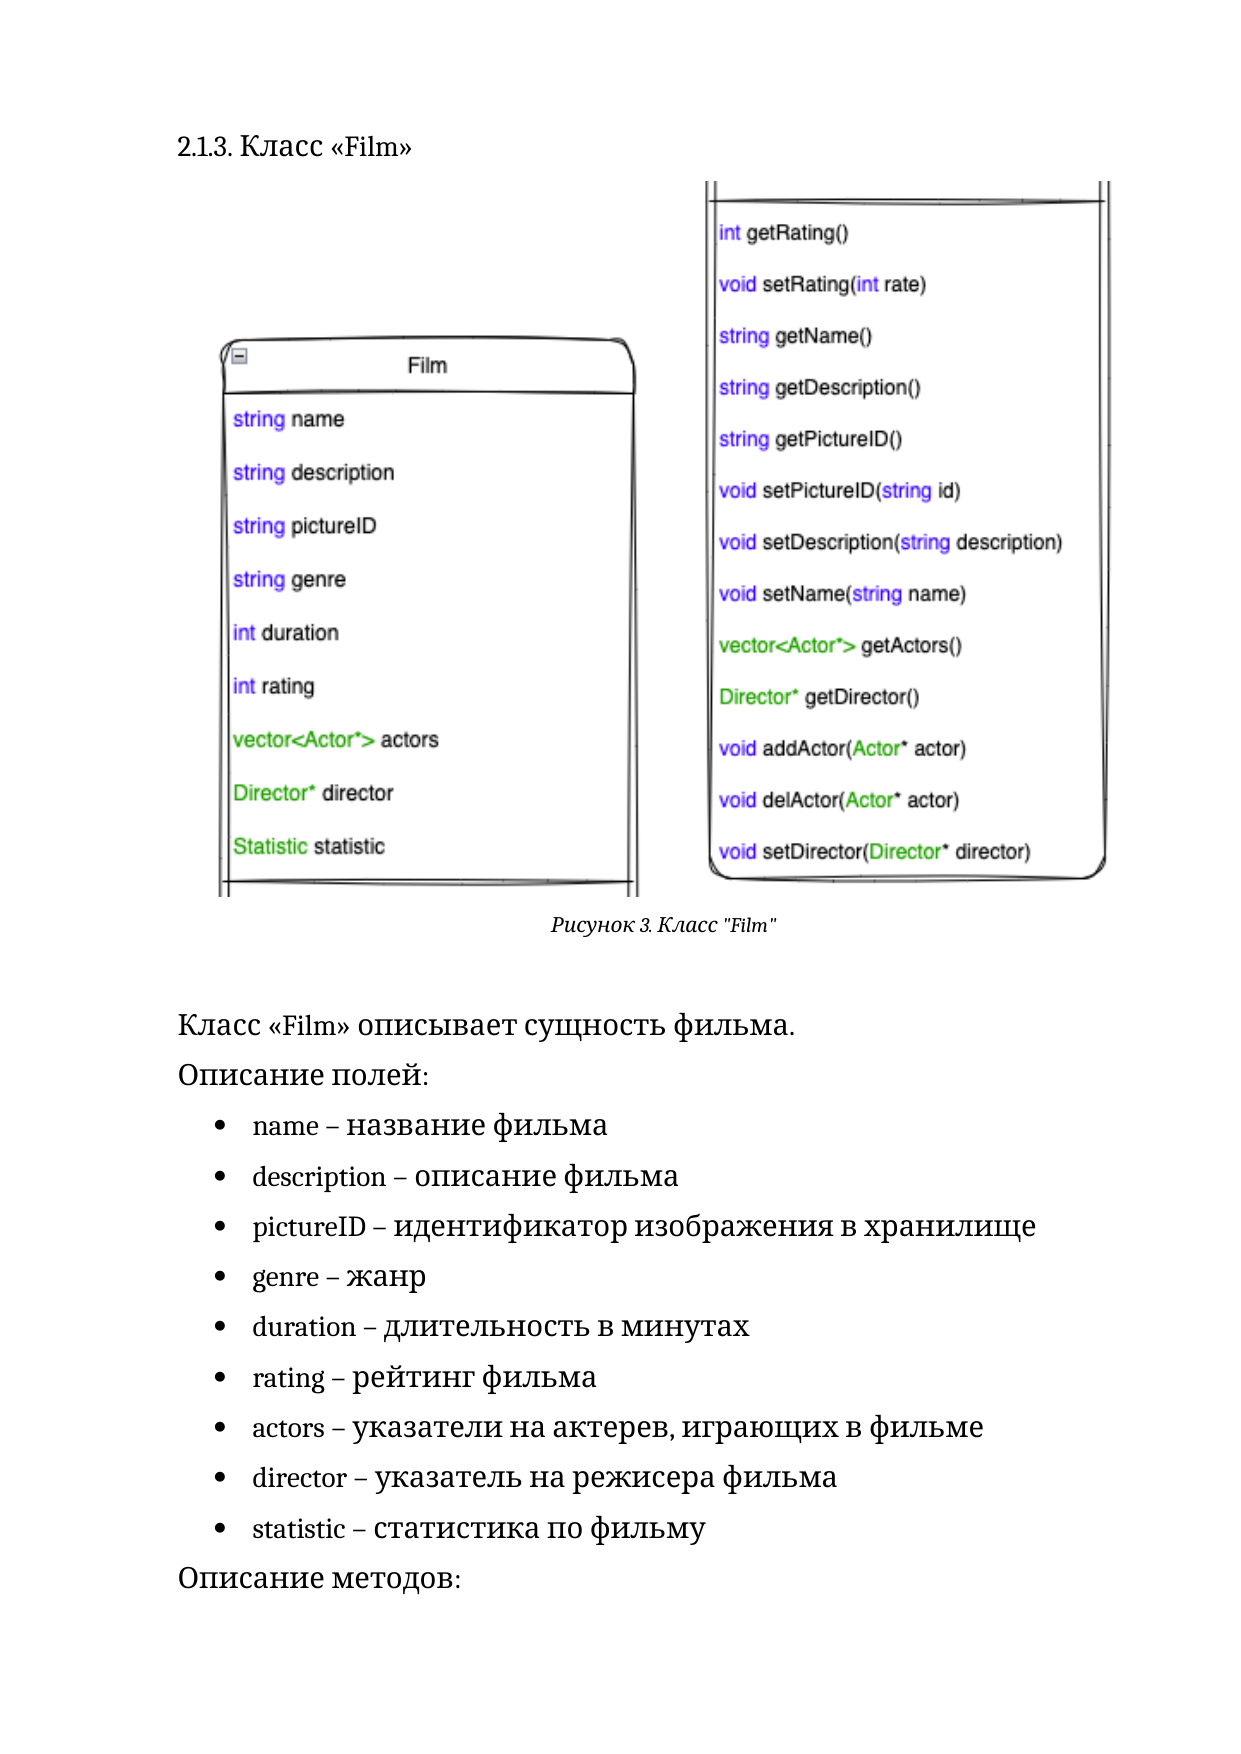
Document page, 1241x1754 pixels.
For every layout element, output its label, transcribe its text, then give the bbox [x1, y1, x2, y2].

list 2.1.3. Класс «Film» [177, 131, 1152, 164]
list Описание методов: [177, 1562, 1152, 1596]
list Описание полей: [177, 1059, 1152, 1093]
text Рисунок 3. Класс "Film" [177, 914, 1152, 938]
list duration – длительность в минутах [215, 1311, 1152, 1344]
list name – название фильма [215, 1109, 1152, 1143]
list rating – рейтинг фильма [215, 1361, 1152, 1394]
list genre – жанр [215, 1260, 1152, 1294]
list actors – указатели на актерев, играющих в фильме [215, 1411, 1152, 1445]
list director – указатель на режисера фильма [215, 1462, 1152, 1495]
list pictureID – идентификатор изображения в хранилище [215, 1210, 1152, 1243]
list Класс «Film» описывает сущность фильма. [177, 1009, 1152, 1042]
picture [680, 181, 1132, 897]
list description – описание фильма [215, 1160, 1152, 1193]
list statistic – статистика по фильму [215, 1512, 1152, 1545]
picture [197, 320, 674, 897]
